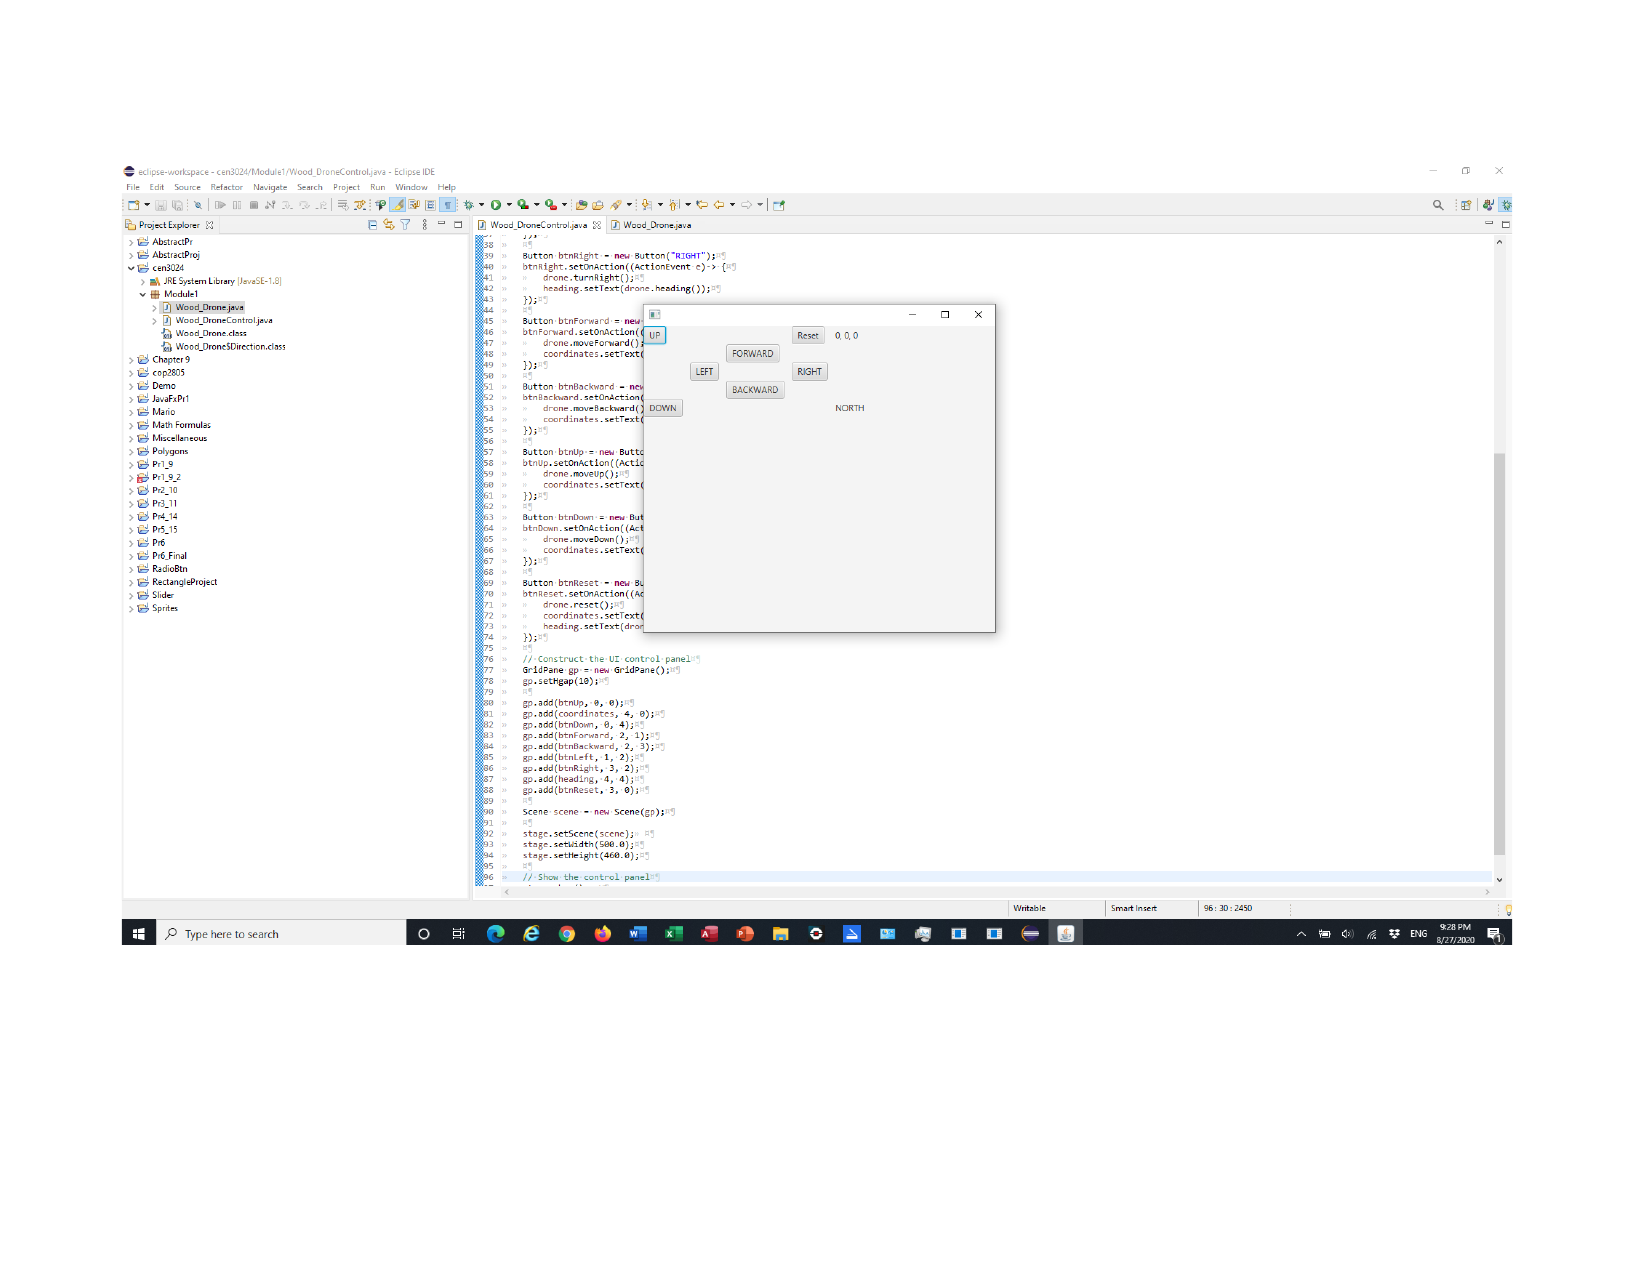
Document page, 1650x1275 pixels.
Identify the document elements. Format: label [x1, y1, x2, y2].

picture [121, 163, 1512, 944]
